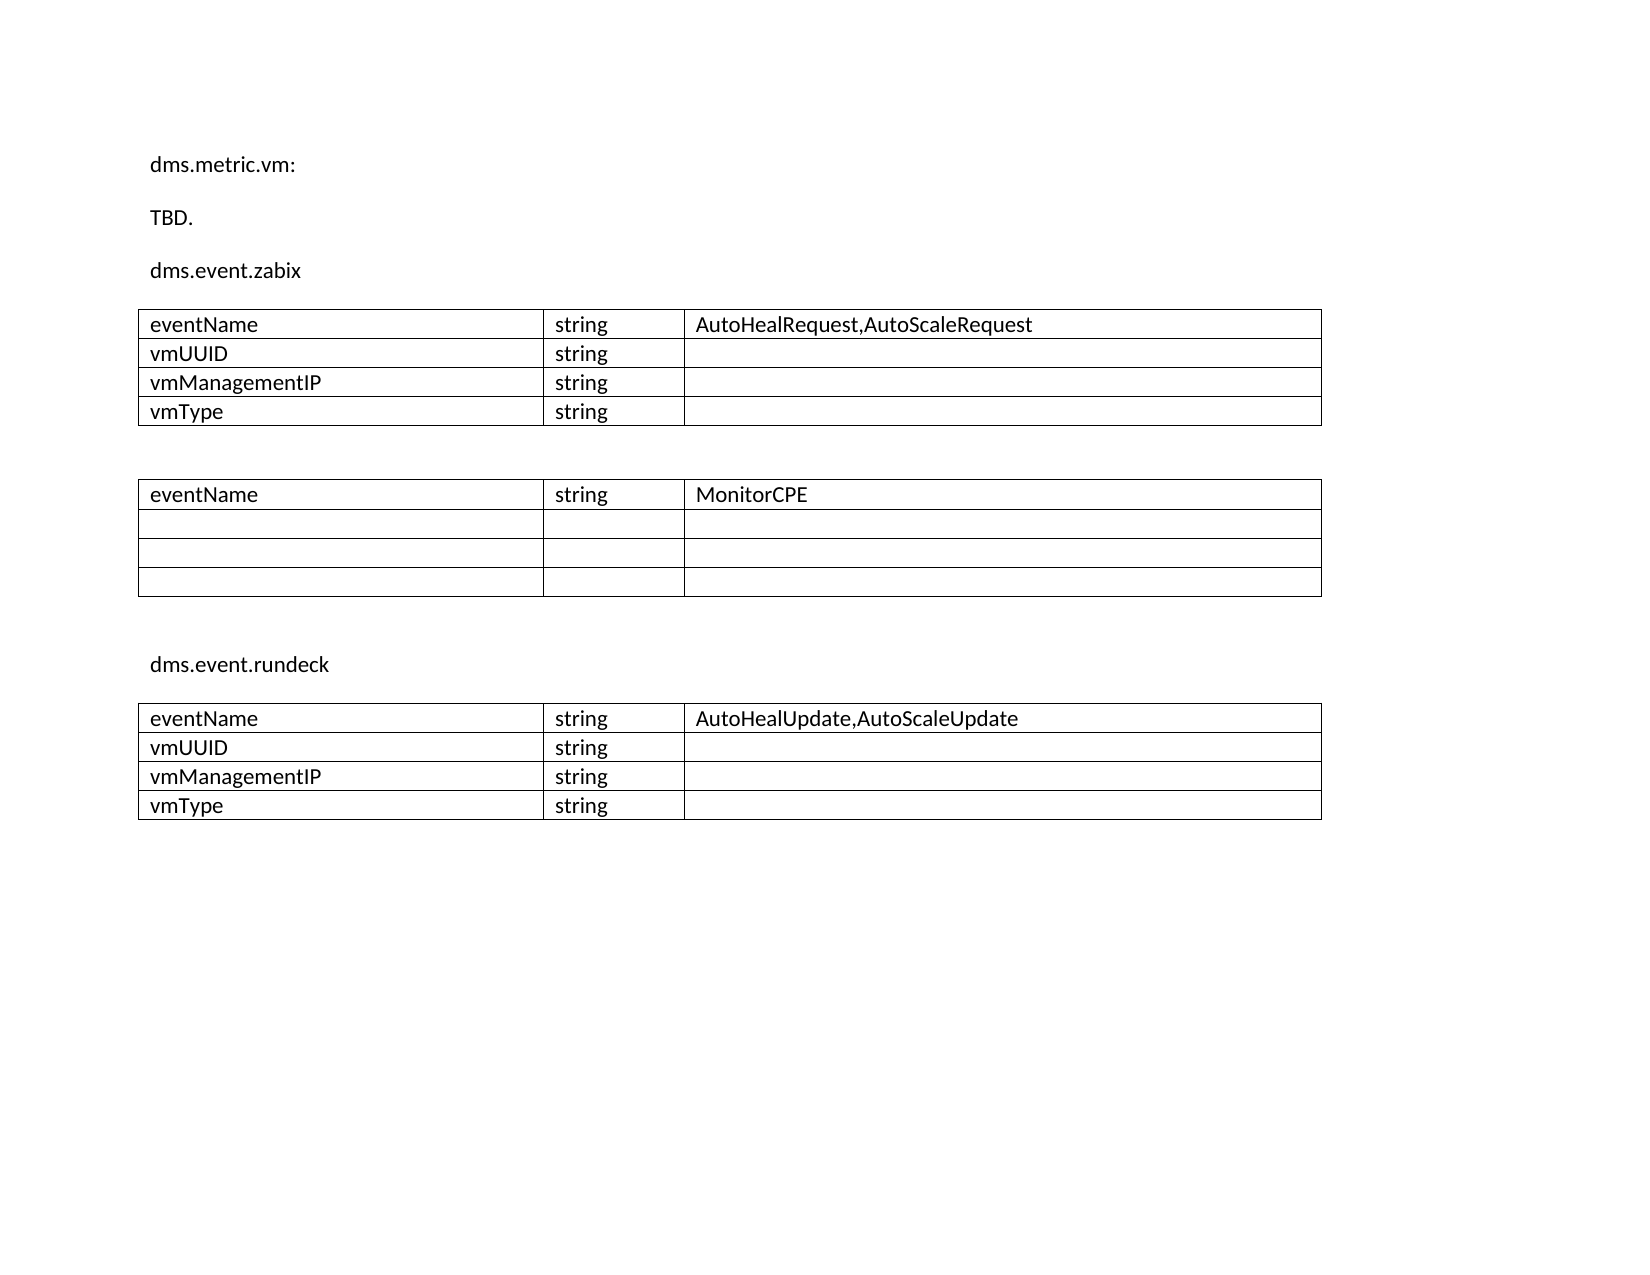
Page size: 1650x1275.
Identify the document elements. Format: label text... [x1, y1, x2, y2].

table_cell string [544, 762, 684, 790]
table_cell vmUUID [139, 339, 543, 367]
text dms.event.zabix [150, 256, 1500, 284]
table_header string [544, 704, 684, 732]
table_header eventName [139, 480, 543, 508]
text dms.metric.vm: [150, 150, 1500, 178]
table_cell vmManagementIP [139, 762, 543, 790]
table_cell [685, 762, 1321, 790]
table_cell [685, 733, 1321, 761]
table_header MonitorCPE [685, 480, 1321, 508]
table_cell vmType [139, 397, 543, 425]
table_cell vmUUID [139, 733, 543, 761]
table_cell [685, 539, 1321, 567]
table_header eventName [139, 310, 543, 338]
table_cell [139, 539, 543, 567]
table_header string [544, 310, 684, 338]
table_cell [685, 568, 1321, 596]
table_cell [544, 568, 684, 596]
table_cell string [544, 339, 684, 367]
table_cell [685, 339, 1321, 367]
table_cell [544, 510, 684, 537]
table_header AutoHealUpdate,AutoScaleUpdate [685, 704, 1321, 732]
table_cell [139, 510, 543, 537]
table_header AutoHealRequest,AutoScaleRequest [685, 310, 1321, 338]
table_cell string [544, 397, 684, 425]
text TBD. [150, 203, 1500, 231]
table_cell string [544, 791, 684, 819]
table_cell [685, 791, 1321, 819]
table_cell [544, 539, 684, 567]
table_cell vmManagementIP [139, 368, 543, 396]
table_cell string [544, 368, 684, 396]
table_cell [685, 368, 1321, 396]
text dms.event.rundeck [150, 650, 1500, 678]
table_cell [685, 397, 1321, 425]
table_header string [544, 480, 684, 508]
table_header eventName [139, 704, 543, 732]
table_cell string [544, 733, 684, 761]
table_cell vmType [139, 791, 543, 819]
table_cell [685, 510, 1321, 537]
table_cell [139, 568, 543, 596]
